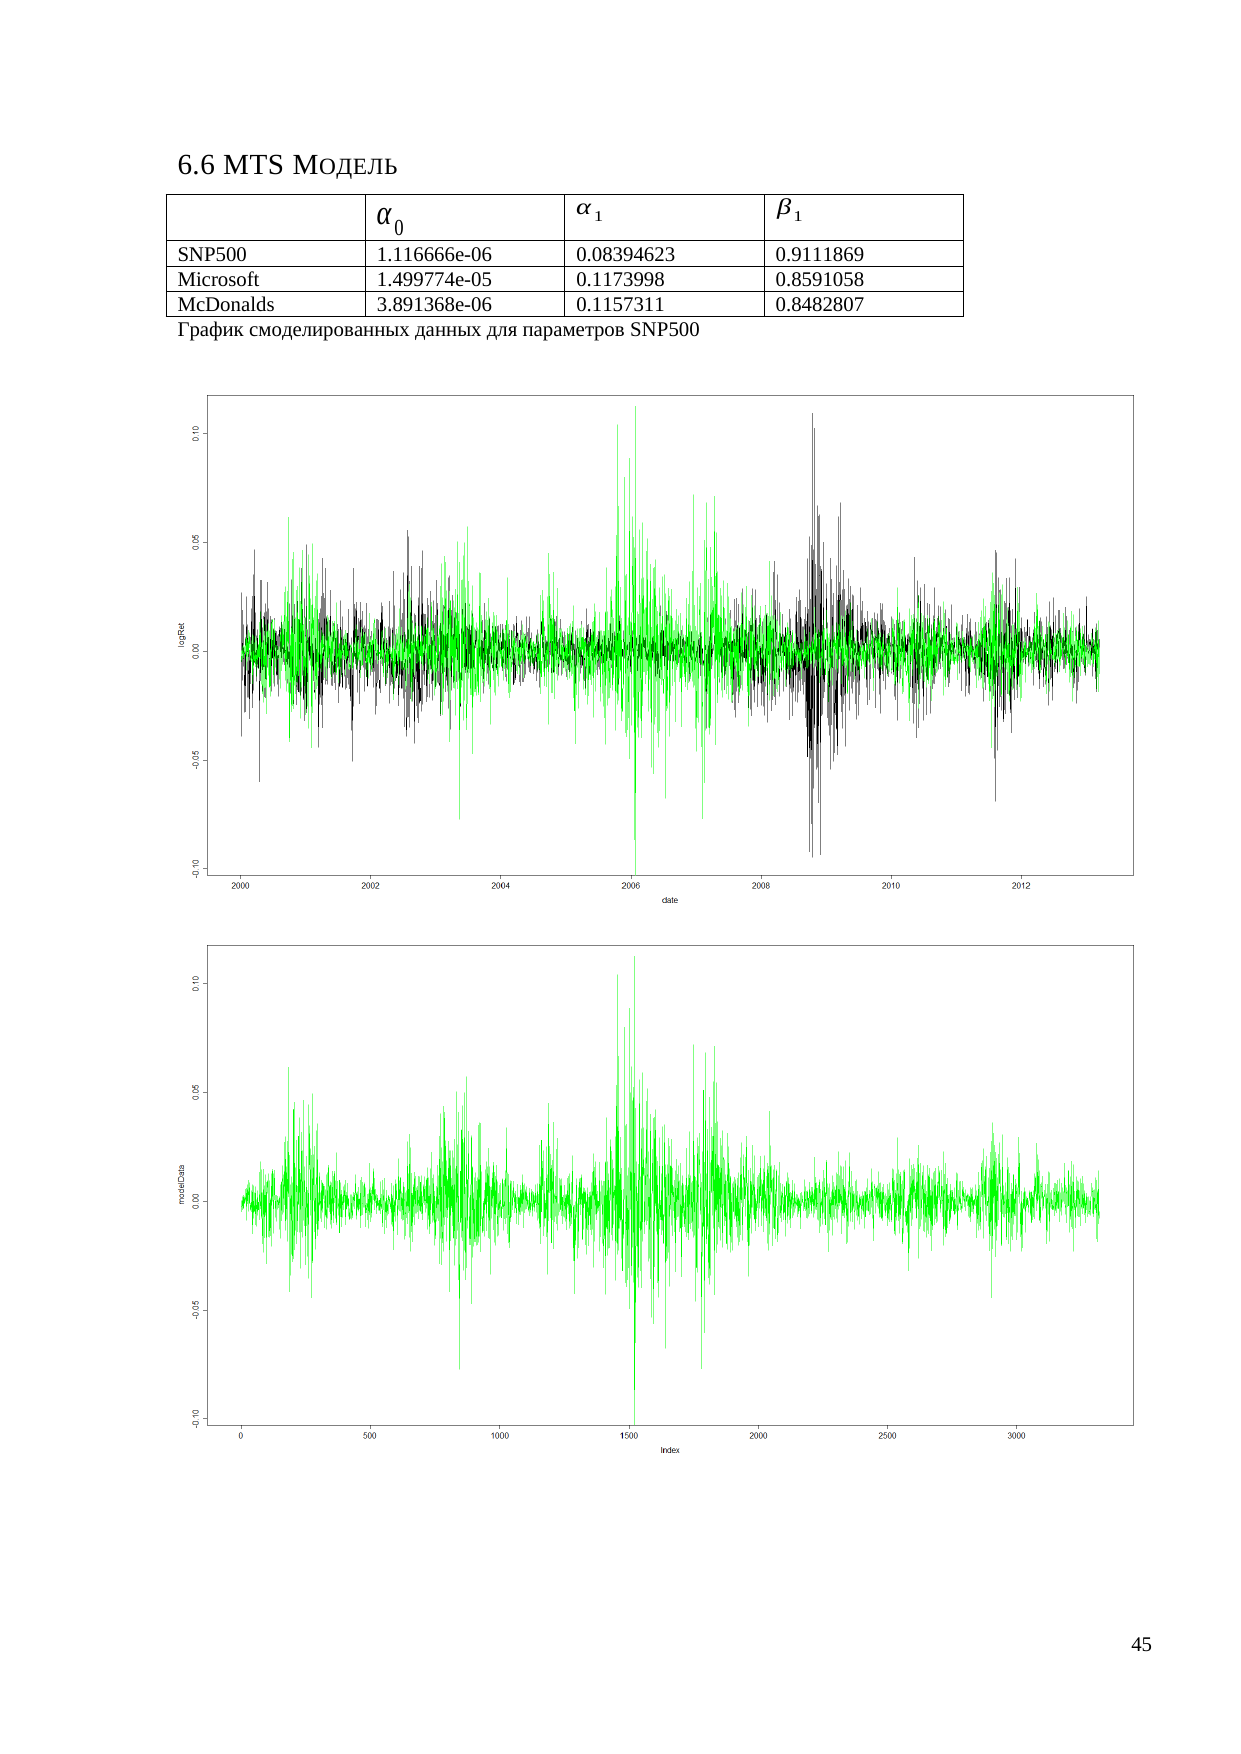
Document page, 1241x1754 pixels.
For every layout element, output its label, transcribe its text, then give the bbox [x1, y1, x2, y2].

table_cell 0.8482807 [765, 292, 963, 316]
table_header [366, 195, 564, 240]
picture [177, 365, 1149, 912]
subtitle 6.6 MTS Модель [177, 147, 1152, 180]
table_header [765, 195, 963, 240]
table_cell 1.116666e-06 [366, 241, 564, 266]
table_cell 0.08394623 [565, 241, 764, 266]
table_cell 0.9111869 [765, 241, 963, 266]
table_cell 0.1173998 [565, 267, 764, 291]
picture [177, 915, 1149, 1462]
table_cell 0.1157311 [565, 292, 764, 316]
table_cell 0.8591058 [765, 267, 963, 291]
table_header [565, 195, 764, 240]
text График смоделированных данных для параметров SNP500 [177, 317, 1152, 341]
table_cell 3.891368e-06 [366, 292, 564, 316]
table_cell SNP500 [167, 241, 365, 266]
table_cell 1.499774e-05 [366, 267, 564, 291]
table_cell McDonalds [167, 292, 365, 316]
table_cell Microsoft [167, 267, 365, 291]
table_header [167, 195, 365, 240]
